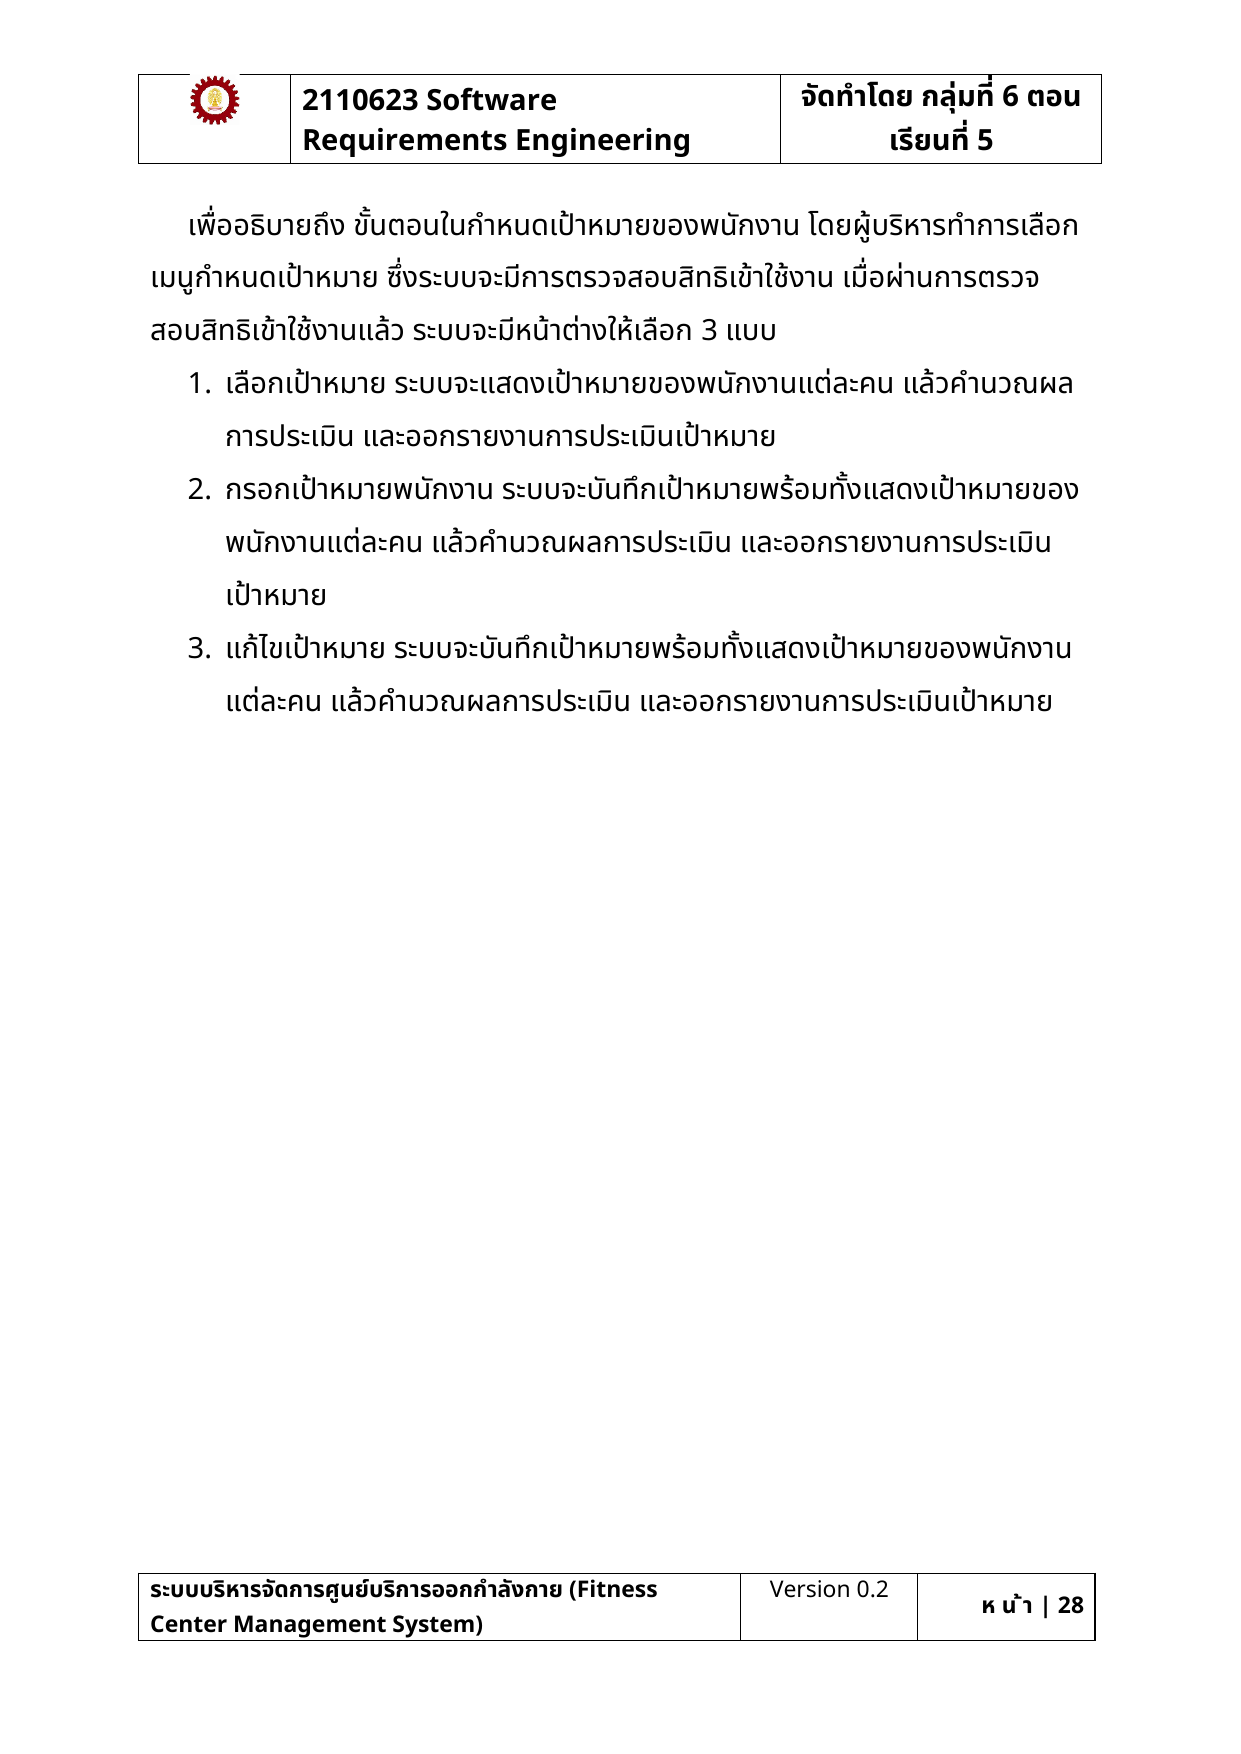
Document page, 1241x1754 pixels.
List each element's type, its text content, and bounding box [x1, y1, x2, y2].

list แก้ไขเป้าหมาย ระบบจะบันทึกเป้าหมายพร้อมทั้งแสดงเป้าหมายของพนักงานแต่ละคน แล้วคำนวณผลการประเมิน และออกรายงานการประเมินเป้าหมาย [187, 627, 1090, 724]
list กรอกเป้าหมายพนักงาน ระบบจะบันทึกเป้าหมายพร้อมทั้งแสดงเป้าหมายของพนักงานแต่ละคน แล้วคำนวณผลการประเมิน และออกรายงานการประเมินเป้าหมาย [187, 469, 1090, 618]
text เพื่ออธิบายถึง ขั้นตอนในกำหนดเป้าหมายของพนักงาน โดยผู้บริหารทำการเลือกเมนูกำหนดเป้าหมาย ซึ่งระบบจะมีการตรวจสอบสิทธิเข้าใช้งาน เมื่อผ่านการตรวจสอบสิทธิเข้าใช้งานแล้ว ระบบจะมีหน้าต่างให้เลือก 3 แบบ [150, 204, 1090, 354]
list เลือกเป้าหมาย ระบบจะแสดงเป้าหมายของพนักงานแต่ละคน แล้วคำนวณผลการประเมิน และออกรายงานการประเมินเป้าหมาย [187, 363, 1090, 460]
picture [189, 74, 240, 125]
